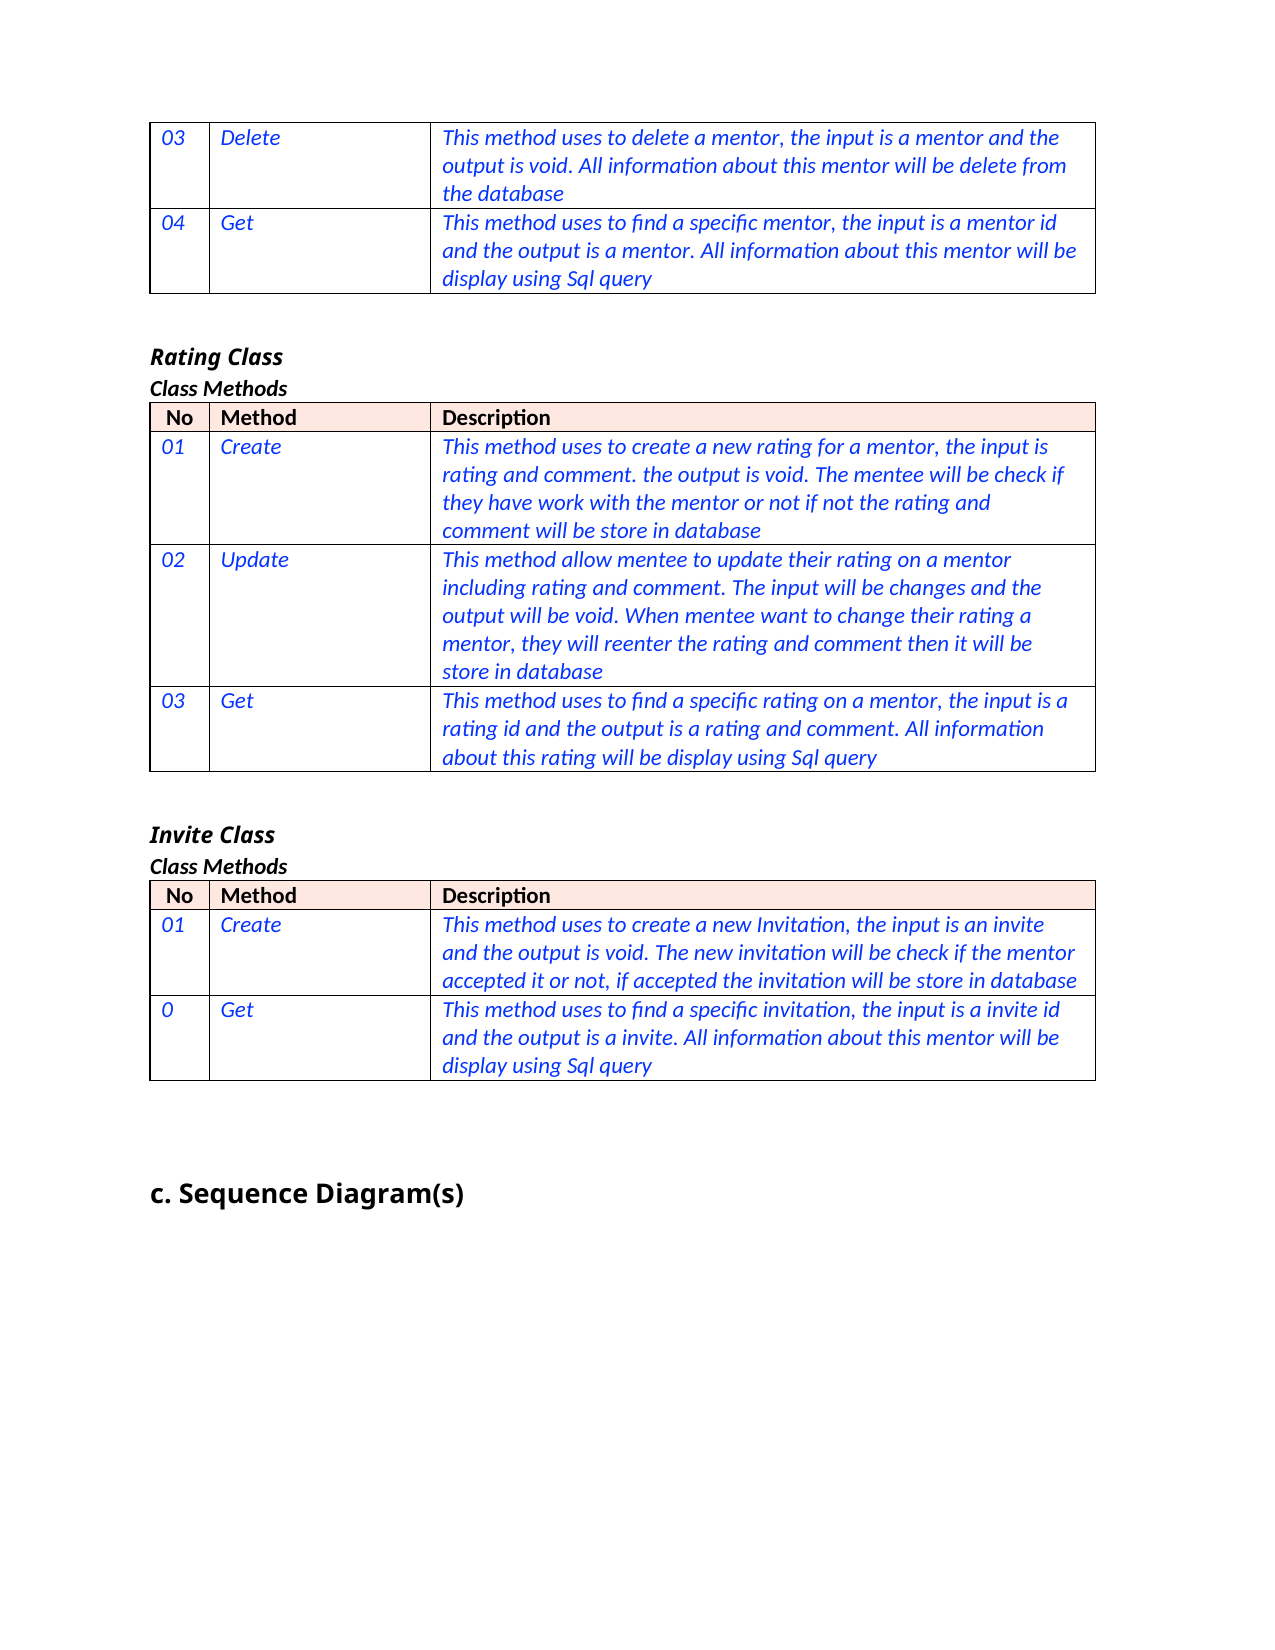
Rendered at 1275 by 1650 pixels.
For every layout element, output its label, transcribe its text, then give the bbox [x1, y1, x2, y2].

subtitle Invite Class [150, 818, 1125, 850]
table_cell Get [210, 996, 430, 1079]
table_cell This method uses to delete a mentor, the input is a mentor and the output is void. All information about this mentor will be delete from the database [431, 123, 1095, 207]
table_header No [151, 881, 209, 909]
text Class Methods [150, 374, 1125, 402]
table_header Description [431, 881, 1095, 909]
table_header Method [210, 403, 430, 431]
table_cell 01 [151, 432, 209, 544]
table_cell 01 [151, 910, 209, 994]
table_cell 0 [151, 996, 209, 1079]
table_cell This method uses to find a specific rating on a mentor, the input is a rating id and the output is a rating and comment. All information about this rating will be display using Sql query [431, 687, 1095, 771]
table_cell Delete [210, 123, 430, 207]
table_cell This method uses to find a specific invitation, the input is a invite id and the output is a invite. All information about this mentor will be display using Sql query [431, 996, 1095, 1079]
table_cell Create [210, 432, 430, 544]
table_cell This method uses to find a specific mentor, the input is a mentor id and the output is a mentor. All information about this mentor will be display using Sql query [431, 209, 1095, 292]
table_cell Create [210, 910, 430, 994]
text Class Methods [150, 852, 1125, 880]
table_cell Get [210, 209, 430, 292]
table_cell 03 [151, 687, 209, 771]
table_cell 03 [151, 123, 209, 207]
table_cell 02 [151, 545, 209, 686]
table_cell This method allow mentee to update their rating on a mentor including rating and comment. The input will be changes and the output will be void. When mentee want to change their rating a mentor, they will reenter the rating and comment then it will be store in database [431, 545, 1095, 686]
table_header No [151, 403, 209, 431]
table_cell Update [210, 545, 430, 686]
subtitle c. Sequence Diagram(s) [150, 1174, 1125, 1211]
table_header Method [210, 881, 430, 909]
table_header Description [431, 403, 1095, 431]
table_cell This method uses to create a new rating for a mentor, the input is rating and comment. the output is void. The mentee will be check if they have work with the mentor or not if not the rating and comment will be store in database [431, 432, 1095, 544]
table_cell Get [210, 687, 430, 771]
table_cell This method uses to create a new Invitation, the input is an invite and the output is void. The new invitation will be check if the mentor accepted it or not, if accepted the invitation will be store in database [431, 910, 1095, 994]
table_cell 04 [151, 209, 209, 292]
subtitle Rating Class [150, 340, 1125, 372]
